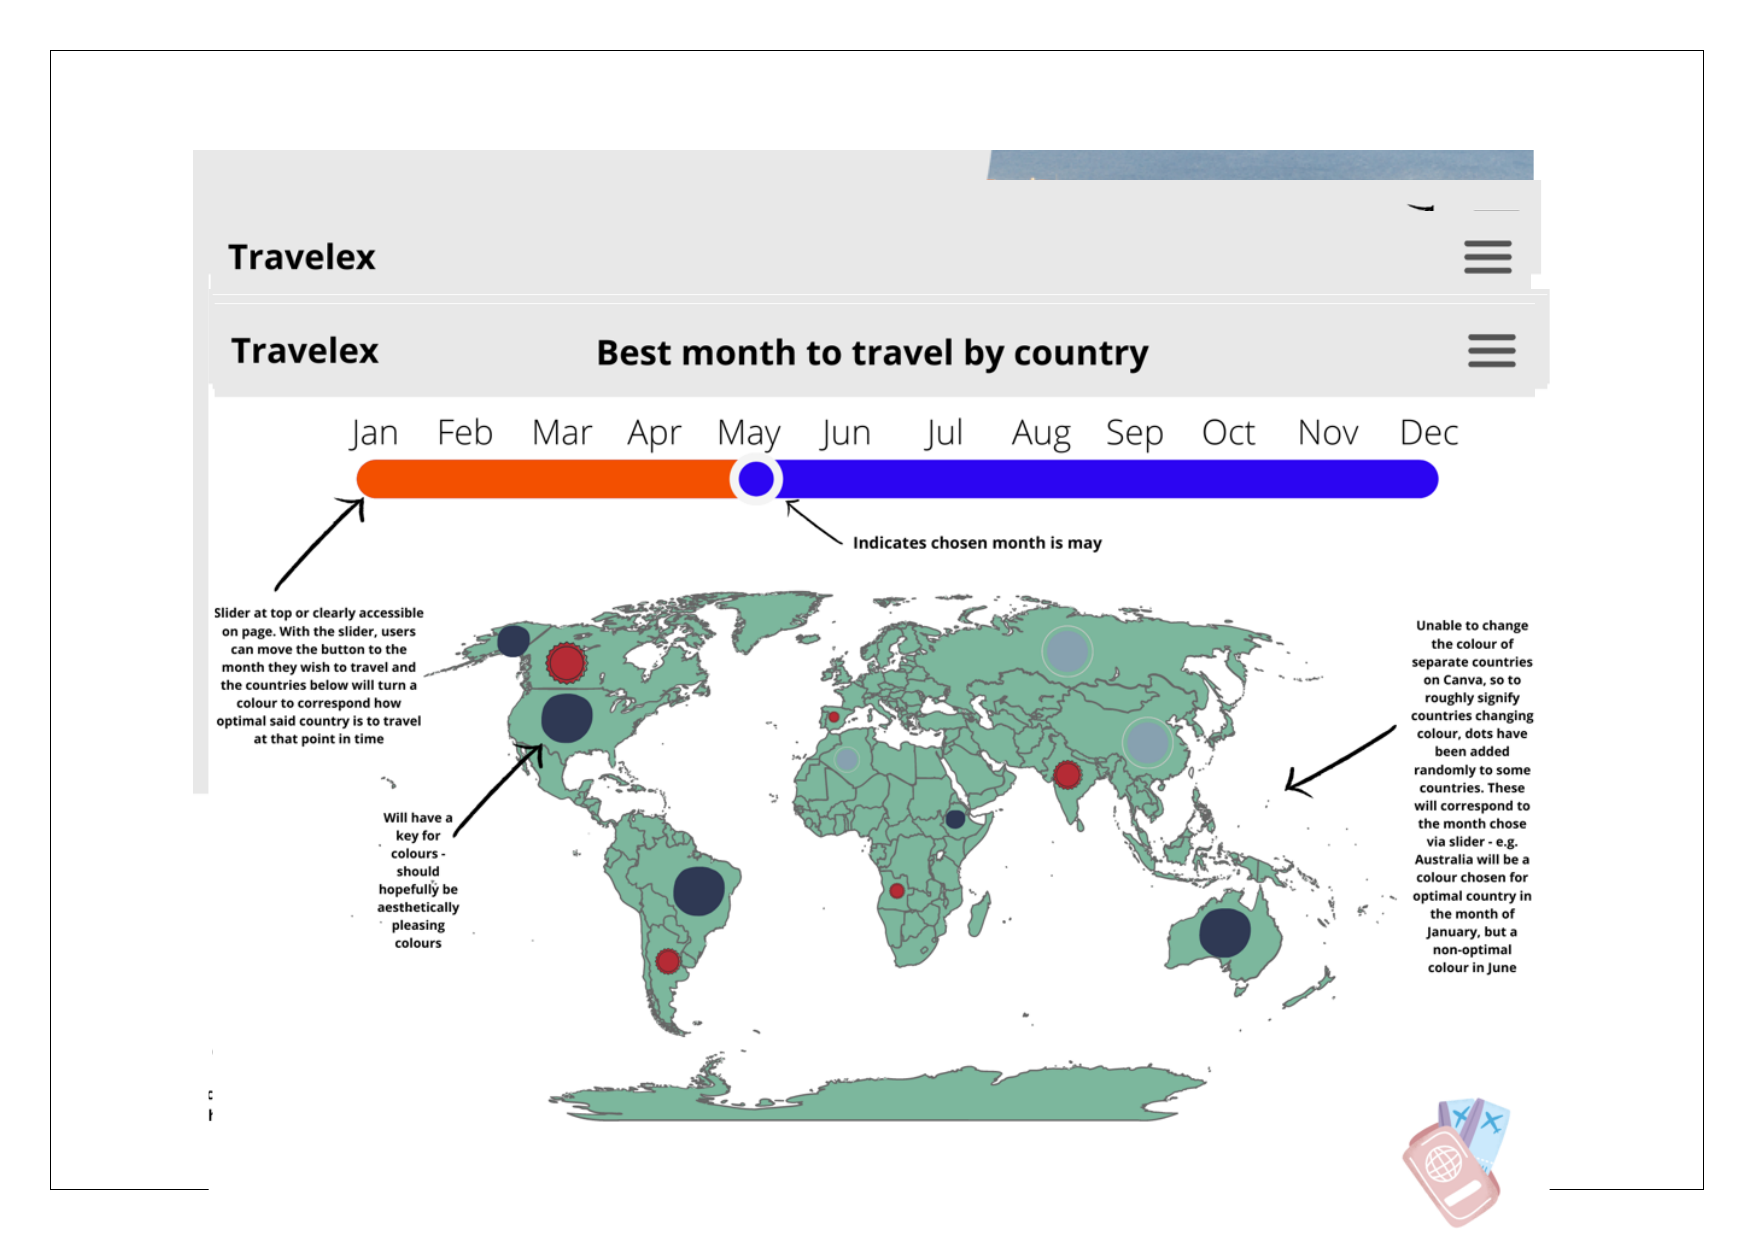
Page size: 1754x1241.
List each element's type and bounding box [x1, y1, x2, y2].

picture [190, 150, 1550, 1239]
